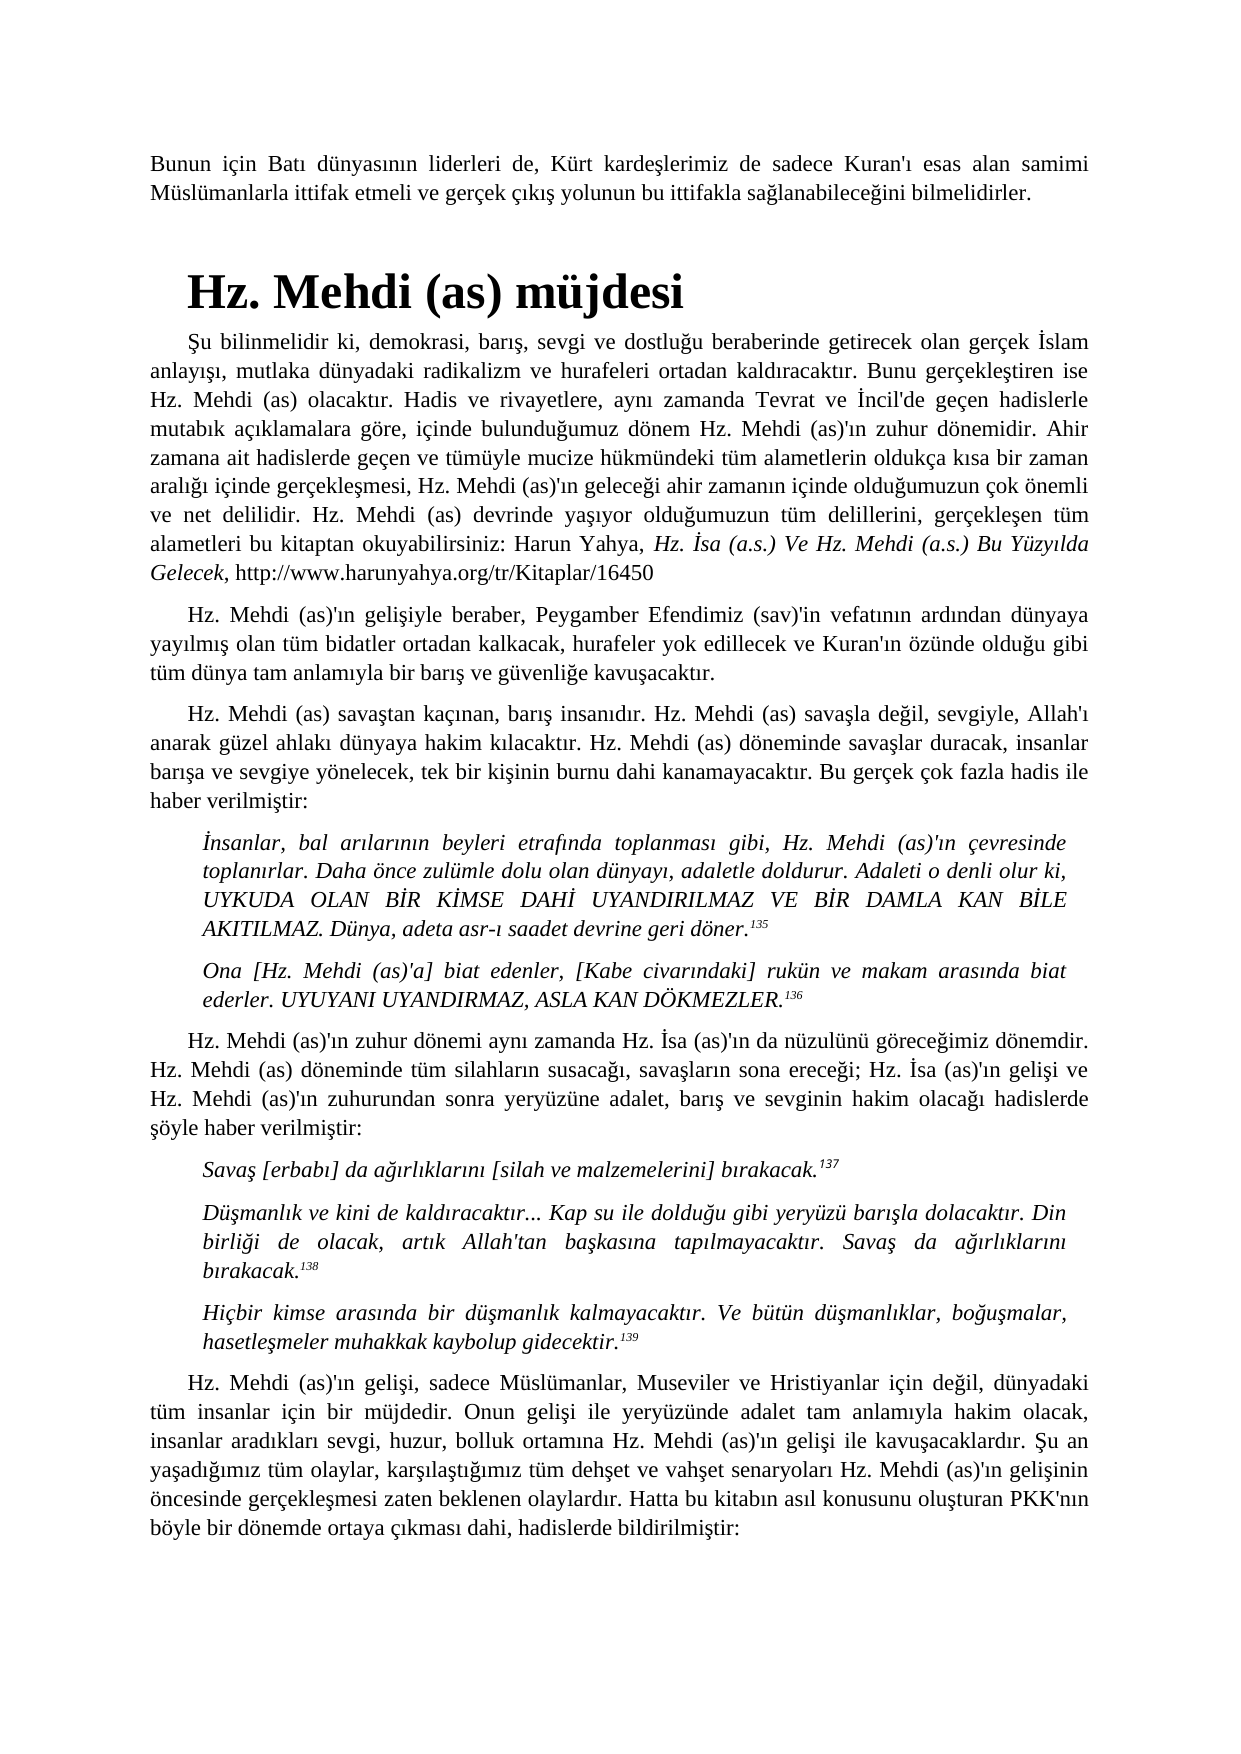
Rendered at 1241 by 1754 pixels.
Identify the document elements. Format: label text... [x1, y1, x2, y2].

text Hz. Mehdi (as)'ın zuhur dönemi aynı zamanda Hz. İsa (as)'ın da nüzulünü göreceğimiz dönemdir. Hz. Mehdi (as) döneminde tüm silahların susacağı, savaşların sona ereceği; Hz. İsa (as)'ın gelişi ve Hz. Mehdi (as)'ın zuhurundan sonra yeryüzüne adalet, barış ve sevginin hakim olacağı hadislerde şöyle haber verilmiştir: [150, 1027, 1090, 1141]
text Savaş [erbabı] da ağırlıklarını [silah ve malzemelerini] bırakacak.137 [202, 1156, 1068, 1184]
text Hz. Mehdi (as) müjdesi [187, 262, 1090, 319]
text Ona [Hz. Mehdi (as)'a] biat edenler, [Kabe civarındaki] rukün ve makam arasında biat ederler. UYUYANI UYANDIRMAZ, ASLA KAN DÖKMEZLER.136 [202, 957, 1068, 1012]
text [150, 150, 1090, 205]
text Hz. Mehdi (as)'ın gelişi, sadece Müslümanlar, Museviler ve Hristiyanlar için değil, dünyadaki tüm insanlar için bir müjdedir. Onun gelişi ile yeryüzünde adalet tam anlamıyla hakim olacak, insanlar aradıkları sevgi, huzur, bolluk ortamına Hz. Mehdi (as)'ın gelişi ile kavuşacaklardır. Şu an yaşadığımız tüm olaylar, karşılaştığımız tüm dehşet ve vahşet senaryoları Hz. Mehdi (as)'ın gelişinin öncesinde gerçekleşmesi zaten beklenen olaylardır. Hatta bu kitabın asıl konusunu oluşturan PKK'nın böyle bir dönemde ortaya çıkması dahi, hadislerde bildirilmiştir: [150, 1369, 1090, 1540]
text Hiçbir kimse arasında bir düşmanlık kalmayacaktır. Ve bütün düşmanlıklar, boğuşmalar, hasetleşmeler muhakkak kaybolup gidecektir.139 [202, 1299, 1068, 1354]
text Hz. Mehdi (as)'ın gelişiyle beraber, Peygamber Efendimiz (sav)'in vefatının ardından dünyaya yayılmış olan tüm bidatler ortadan kalkacak, hurafeler yok edillecek ve Kuran'ın özünde olduğu gibi tüm dünya tam anlamıyla bir barış ve güvenliğe kavuşacaktır. [150, 601, 1090, 685]
text Hz. Mehdi (as) savaştan kaçınan, barış insanıdır. Hz. Mehdi (as) savaşla değil, sevgiyle, Allah'ı anarak güzel ahlakı dünyaya hakim kılacaktır. Hz. Mehdi (as) döneminde savaşlar duracak, insanlar barışa ve sevgiye yönelecek, tek bir kişinin burnu dahi kanamayacaktır. Bu gerçek çok fazla hadis ile haber verilmiştir: [150, 700, 1090, 813]
text Düşmanlık ve kini de kaldıracaktır... Kap su ile dolduğu gibi yeryüzü barışla dolacaktır. Din birliği de olacak, artık Allah'tan başkasına tapılmayacaktır. Savaş da ağırlıklarını bırakacak.138 [202, 1199, 1068, 1284]
text Şu bilinmelidir ki, demokrasi, barış, sevgi ve dostluğu beraberinde getirecek olan gerçek İslam anlayışı, mutlaka dünyadaki radikalizm ve hurafeleri ortadan kaldıracaktır. Bunu gerçekleştiren ise Hz. Mehdi (as) olacaktır. Hadis ve rivayetlere, aynı zamanda Tevrat ve İncil'de geçen hadislerle mutabık açıklamalara göre, içinde bulunduğumuz dönem Hz. Mehdi (as)'ın zuhur dönemidir. Ahir zamana ait hadislerde geçen ve tümüyle mucize hükmündeki tüm alametlerin oldukça kısa bir zaman aralığı içinde gerçekleşmesi, Hz. Mehdi (as)'ın geleceği ahir zamanın içinde olduğumuzun çok önemli ve net delilidir. Hz. Mehdi (as) devrinde yaşıyor olduğumuzun tüm delillerini, gerçekleşen tüm alametleri bu kitaptan okuyabilirsiniz: Harun Yahya, Hz. İsa (a.s.) Ve Hz. Mehdi (a.s.) Bu Yüzyılda Gelecek, http://www.harunyahya.org/tr/Kitaplar/16450 [150, 328, 1090, 586]
text İnsanlar, bal arılarının beyleri etrafında toplanması gibi, Hz. Mehdi (as)'ın çevresinde toplanırlar. Daha önce zulümle dolu olan dünyayı, adaletle doldurur. Adaleti o denli olur ki, UYKUDA OLAN BİR KİMSE DAHİ UYANDIRILMAZ VE BİR DAMLA KAN BİLE AKITILMAZ. Dünya, adeta asr-ı saadet devrine geri döner.135 [202, 828, 1068, 942]
